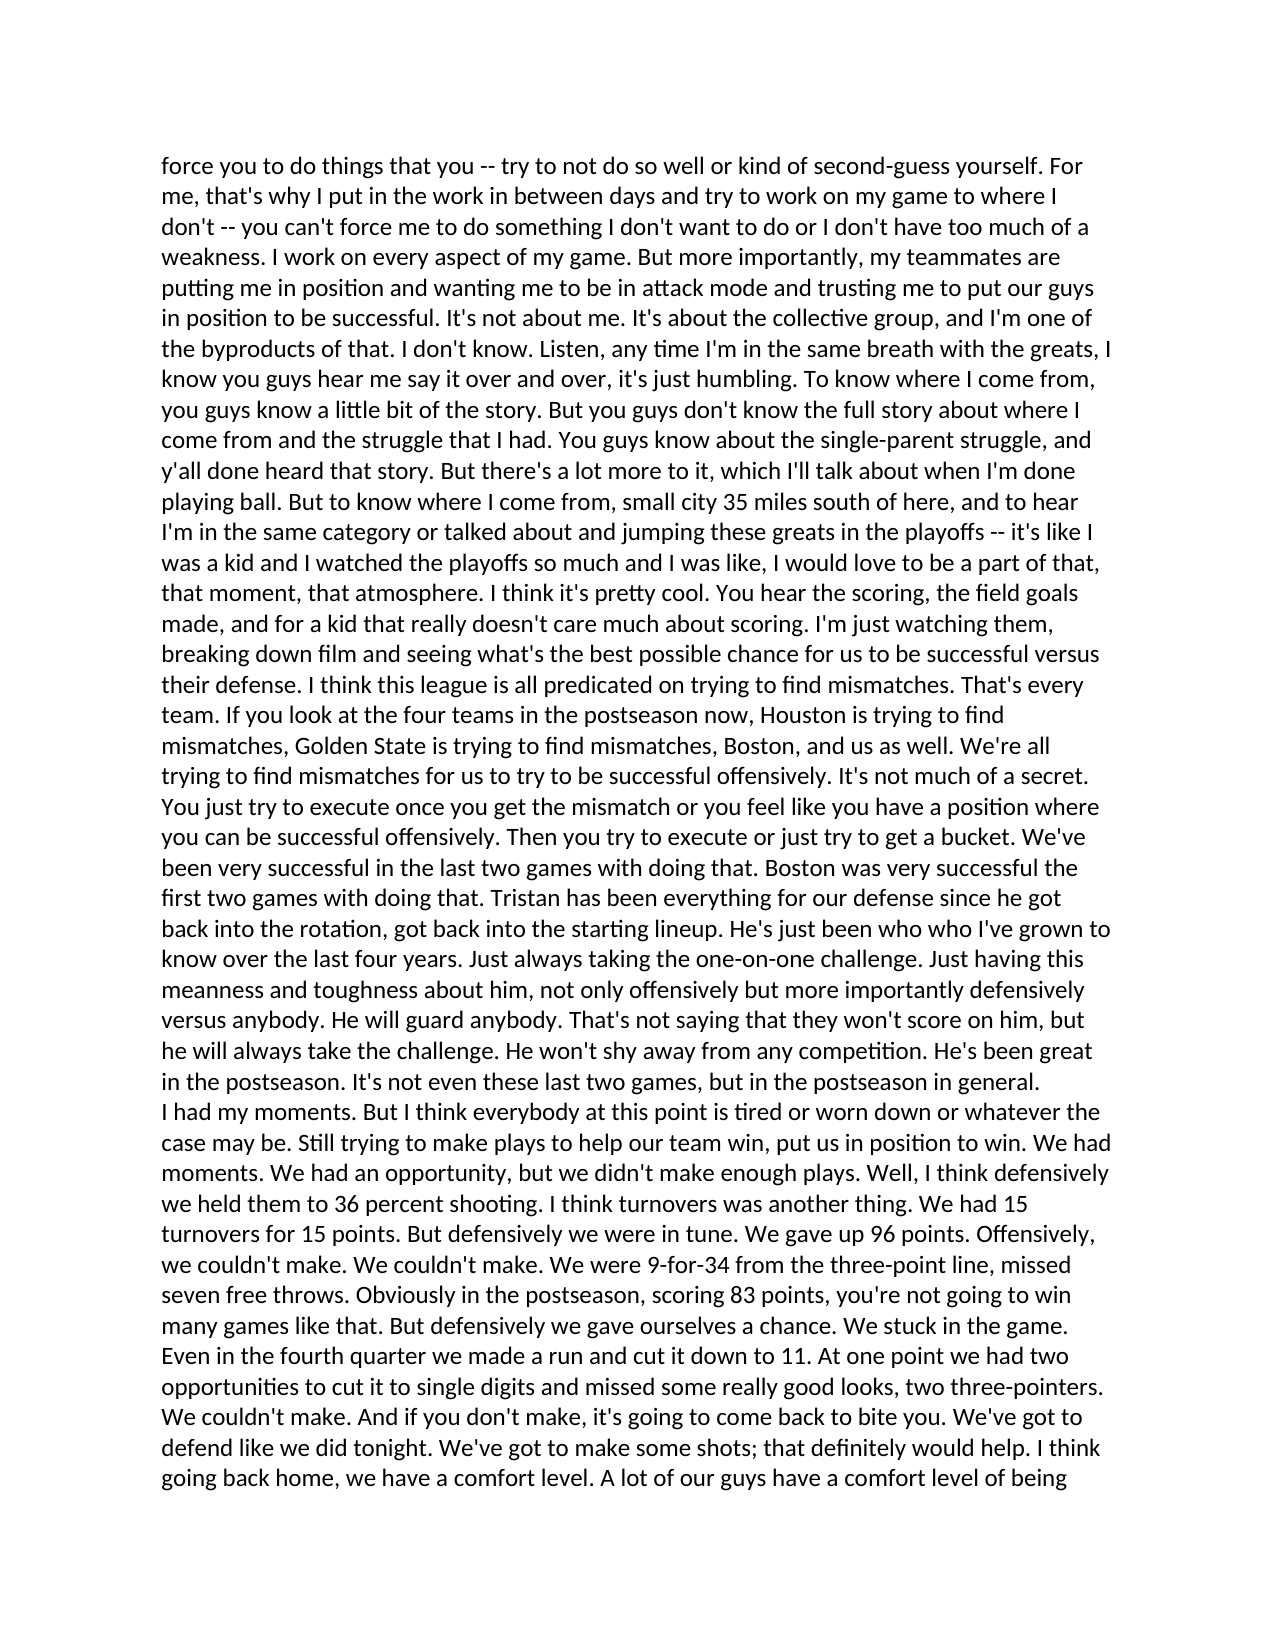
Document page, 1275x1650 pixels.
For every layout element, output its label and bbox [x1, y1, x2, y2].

table_cell [150, 150, 1125, 1096]
table_cell [150, 1096, 1125, 1493]
